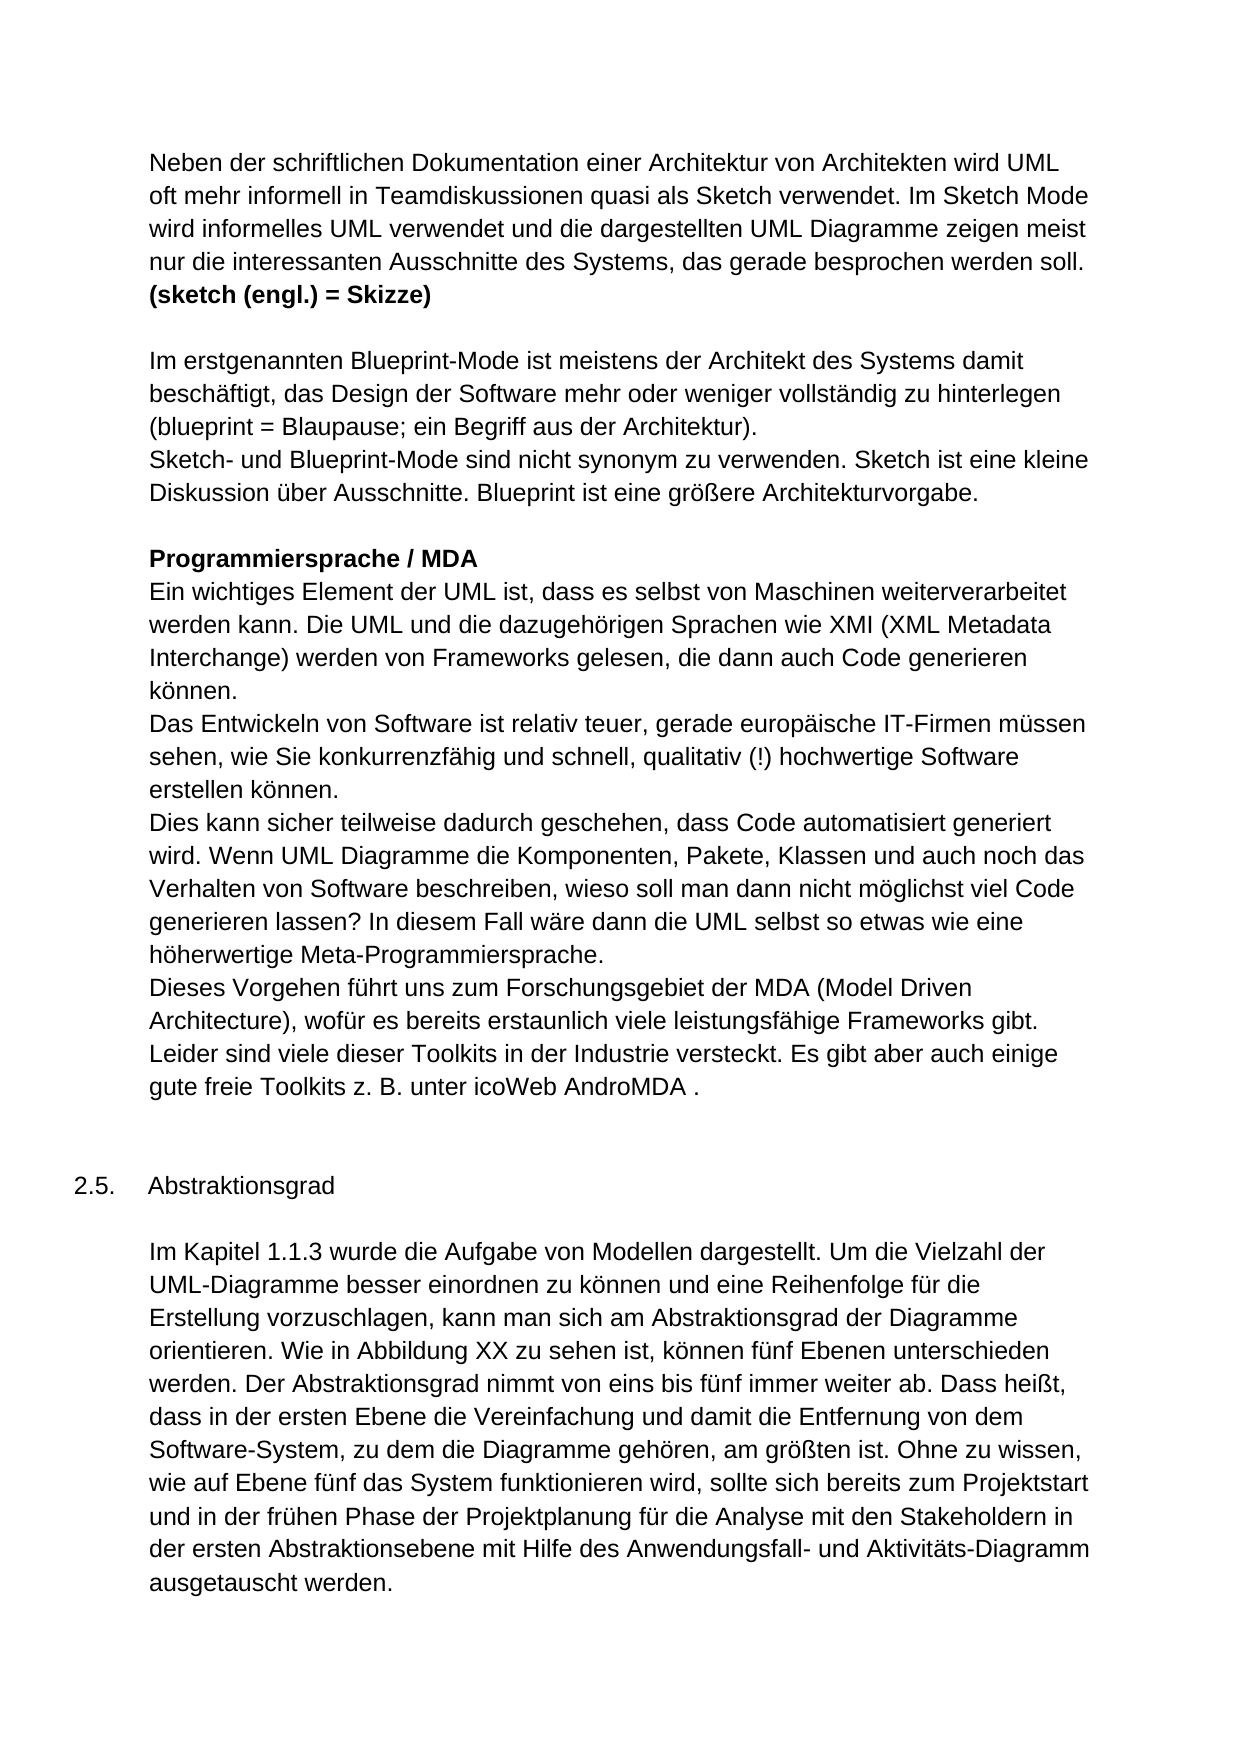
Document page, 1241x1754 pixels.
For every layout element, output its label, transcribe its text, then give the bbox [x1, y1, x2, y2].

list Abstraktionsgrad [74, 1171, 1093, 1200]
list Dieses Vorgehen führt uns zum Forschungsgebiet der MDA (Model Driven Architecture), wofür es bereits erstaunlich viele leistungsfähige Frameworks gibt. Leider sind viele dieser Toolkits in der Industrie versteckt. Es gibt aber auch einige gute freie Toolkits z. B. unter icoWeb AndroMDA . [149, 973, 1093, 1101]
list (sketch (engl.) = Skizze) [149, 280, 1093, 308]
list Im Kapitel 1.1.3 wurde die Aufgabe von Modellen dargestellt. Um die Vielzahl der UML-Diagramme besser einordnen zu können und eine Reihenfolge für die Erstellung vorzuschlagen, kann man sich am Abstraktionsgrad der Diagramme orientieren. Wie in Abbildung XX zu sehen ist, können fünf Ebenen unterschieden werden. Der Abstraktionsgrad nimmt von eins bis fünf immer weiter ab. Dass heißt, dass in der ersten Ebene die Vereinfachung und damit die Entfernung von dem Software-System, zu dem die Diagramme gehören, am größten ist. Ohne zu wissen, wie auf Ebene fünf das System funktionieren wird, sollte sich bereits zum Projektstart und in der frühen Phase der Projektplanung für die Analyse mit den Stakeholdern in der ersten Abstraktionsebene mit Hilfe des Anwendungsfall- und Aktivitäts-Diagramm ausgetauscht werden. [149, 1237, 1093, 1596]
list Programmiersprache / MDA [149, 544, 1093, 573]
list Das Entwickeln von Software ist relativ teuer, gerade europäische IT-Firmen müssen sehen, wie Sie konkurrenzfähig und schnell, qualitativ (!) hochwertige Software erstellen können. [149, 709, 1093, 804]
list Im erstgenannten Blueprint-Mode ist meistens der Architekt des Systems damit beschäftigt, das Design der Software mehr oder weniger vollständig zu hinterlegen (blueprint = Blaupause; ein Begriff aus der Architektur). [149, 346, 1093, 441]
list Neben der schriftlichen Dokumentation einer Architektur von Architekten wird UML oft mehr informell in Teamdiskussionen quasi als Sketch verwendet. Im Sketch Mode wird informelles UML verwendet und die dargestellten UML Diagramme zeigen meist nur die interessanten Ausschnitte des Systems, das gerade besprochen werden soll. [149, 148, 1093, 275]
list Dies kann sicher teilweise dadurch geschehen, dass Code automatisiert generiert wird. Wenn UML Diagramme die Komponenten, Pakete, Klassen und auch noch das Verhalten von Software beschreiben, wieso soll man dann nicht möglichst viel Code generieren lassen? In diesem Fall wäre dann die UML selbst so etwas wie eine höherwertige Meta-Programmiersprache. [149, 808, 1093, 969]
list Sketch- und Blueprint-Mode sind nicht synonym zu verwenden. Sketch ist eine kleine Diskussion über Ausschnitte. Blueprint ist eine größere Architekturvorgabe. [149, 445, 1093, 507]
list Ein wichtiges Element der UML ist, dass es selbst von Maschinen weiterverarbeitet werden kann. Die UML und die dazugehörigen Sprachen wie XMI (XML Metadata Interchange) werden von Frameworks gelesen, die dann auch Code generieren können. [149, 577, 1093, 705]
